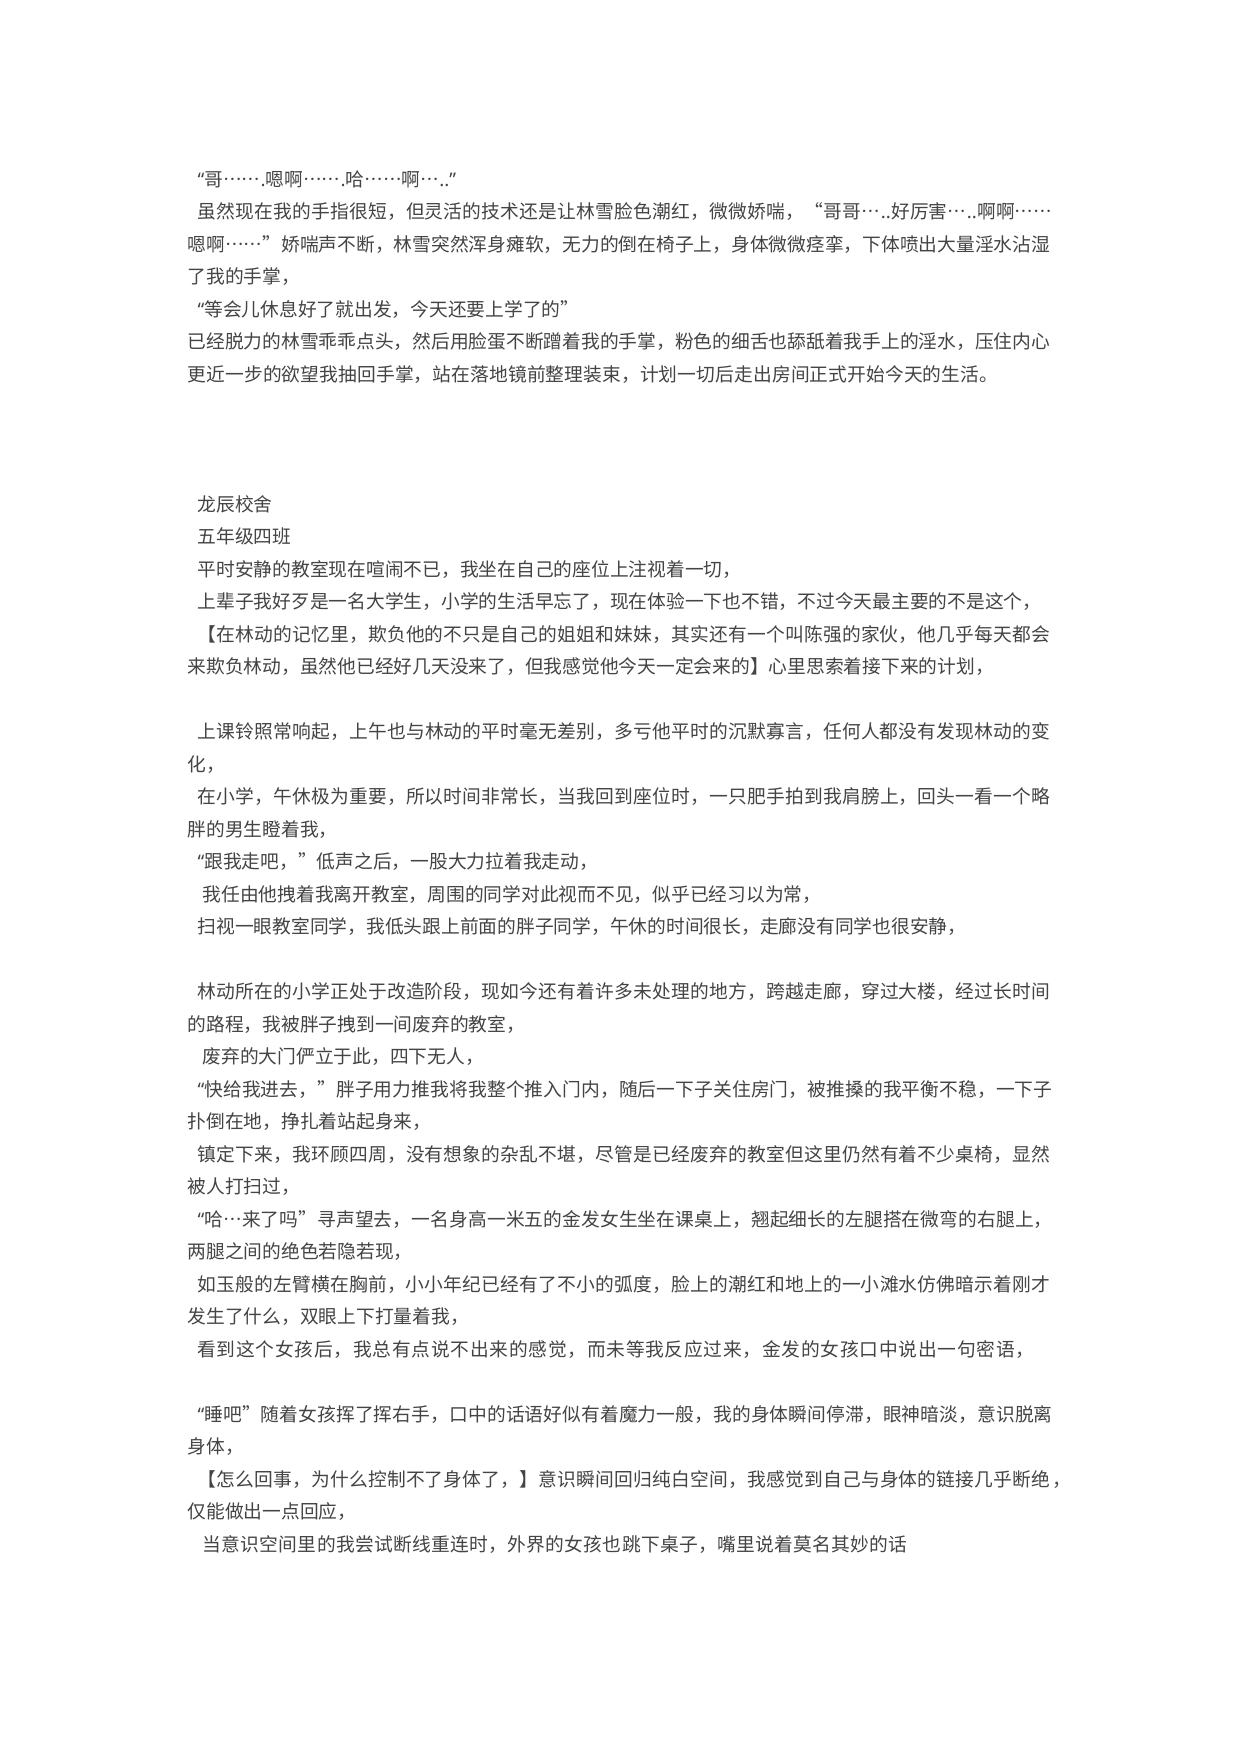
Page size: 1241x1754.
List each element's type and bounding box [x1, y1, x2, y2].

text [187, 162, 1053, 1592]
